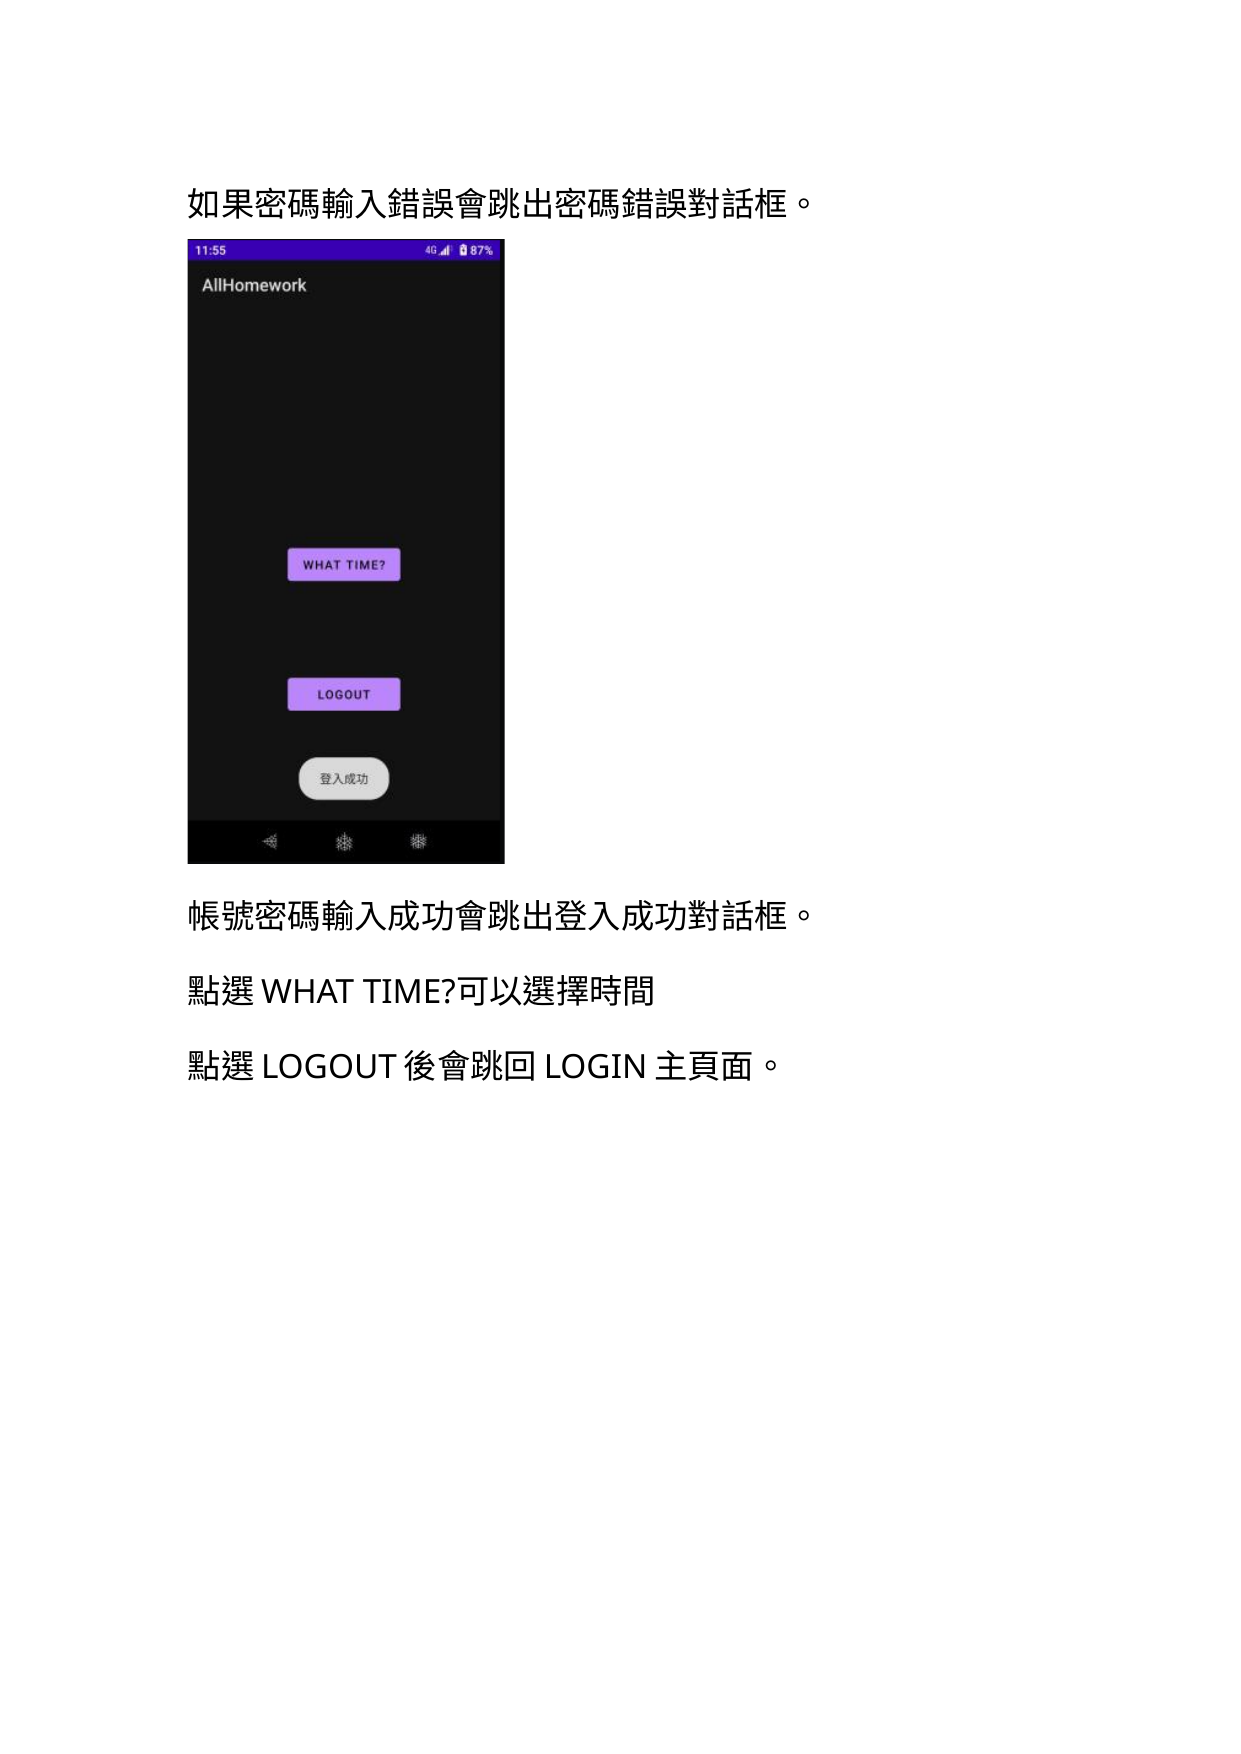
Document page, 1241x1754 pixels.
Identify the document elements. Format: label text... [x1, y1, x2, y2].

picture [187, 239, 505, 864]
text 點選LOGOUT後會跳回LOGIN主頁面。 [187, 1027, 1053, 1102]
text 點選WHAT TIME?可以選擇時間 [187, 952, 1053, 1027]
text 帳號密碼輸入成功會跳出登入成功對話框。 [187, 877, 1053, 952]
text 如果密碼輸入錯誤會跳出密碼錯誤對話框。 [187, 164, 1053, 239]
